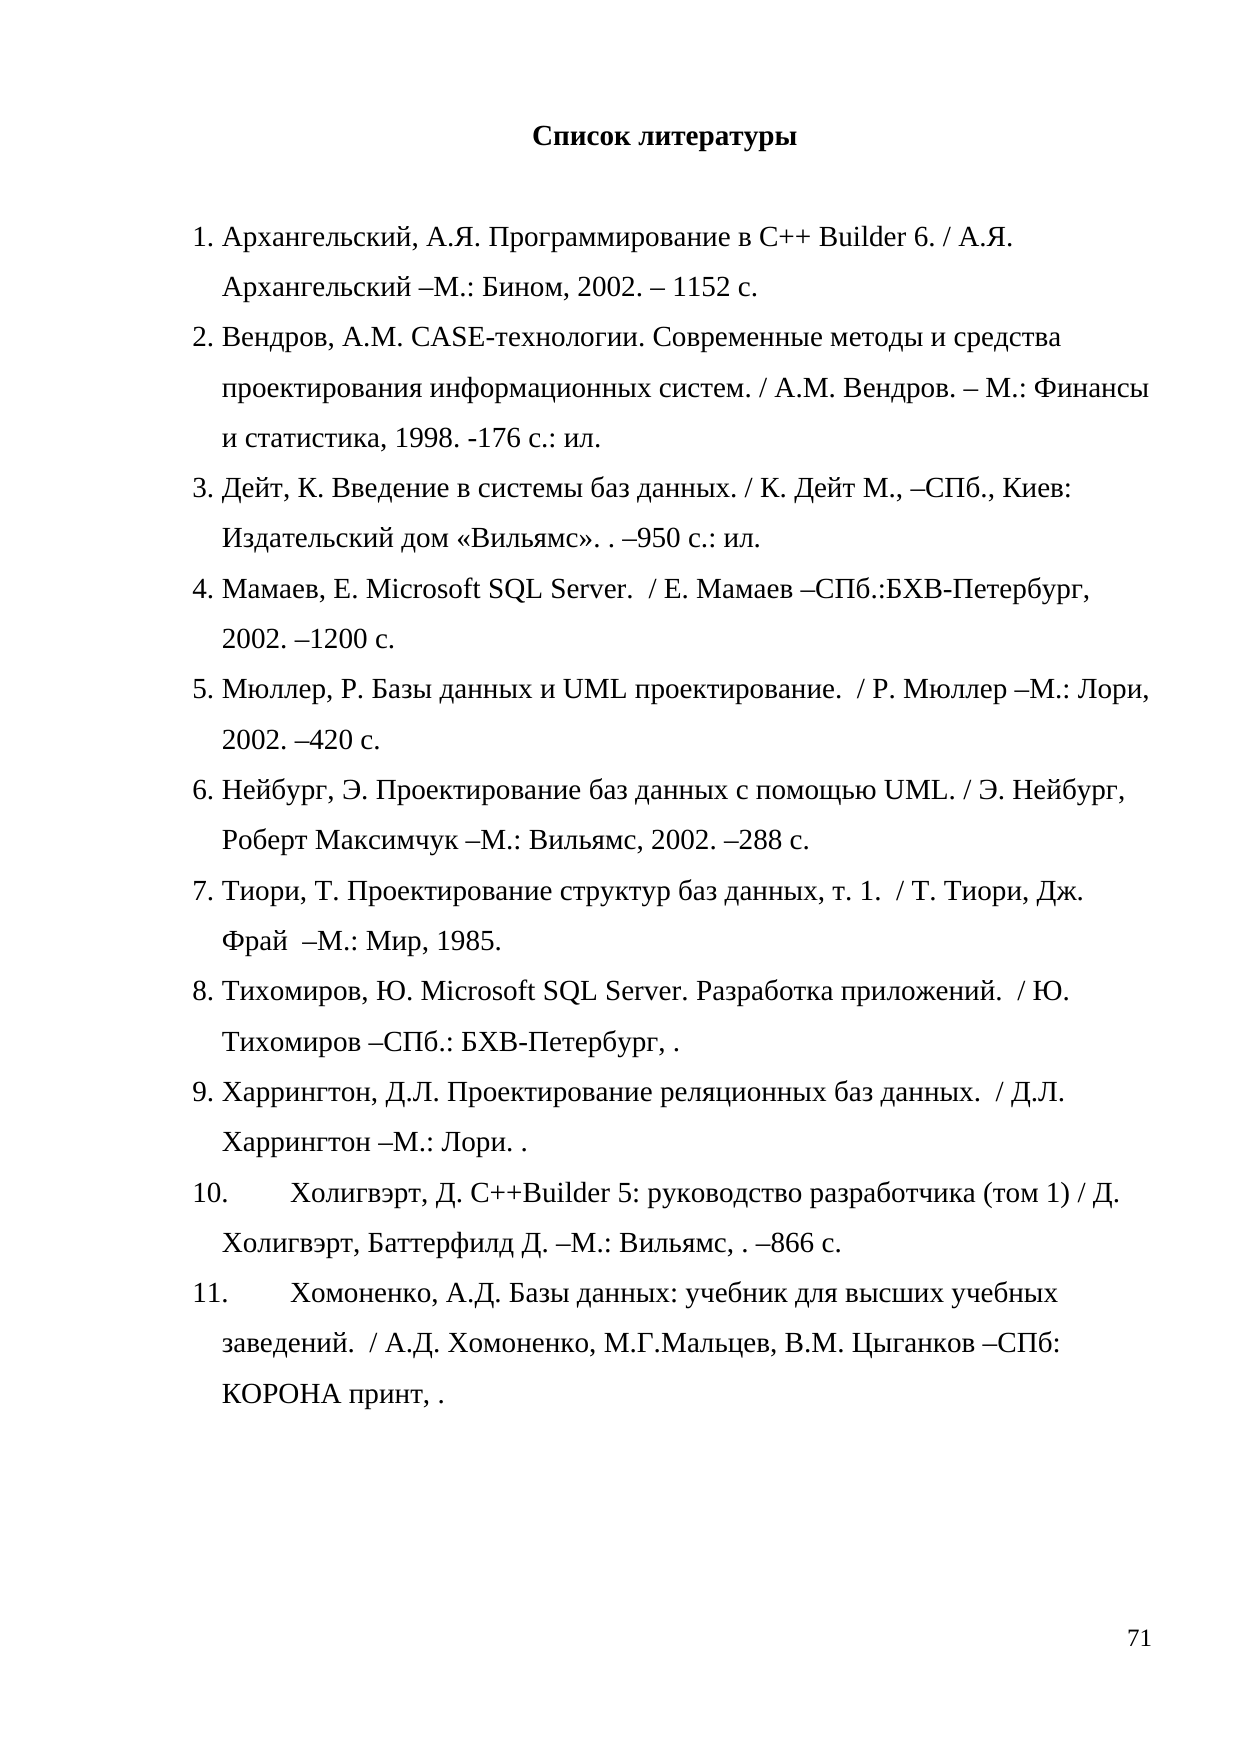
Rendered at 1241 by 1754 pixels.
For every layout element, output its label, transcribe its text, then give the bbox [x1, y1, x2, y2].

list Холигвэрт, Д. С++Builder 5: руководство разработчика (том 1) / Д. Холигвэрт, Баттерфилд Д. –М.: Вильямс, . –866 с. [192, 1175, 1152, 1258]
list Дейт, К. Введение в системы баз данных. / К. Дейт М., –СПб., Киев: Издательский дом «Вильямс». . –950 с.: ил. [192, 470, 1152, 554]
list Вендров, А.М. CASE-технологии. Современные методы и средства проектирования информационных систем. / А.М. Вендров. – М.: Финансы и статистика, 1998. -176 с.: ил. [192, 319, 1152, 453]
list Мюллер, Р. Базы данных и UML проектирование. / Р. Мюллер –М.: Лори, 2002. –420 с. [192, 672, 1152, 755]
list Хомоненко, А.Д. Базы данных: учебник для высших учебных заведений. / А.Д. Хомоненко, М.Г.Мальцев, В.М. Цыганков –СПб: КОРОНА принт, . [192, 1275, 1152, 1409]
list Архангельский, А.Я. Программирование в С++ Builder 6. / А.Я. Архангельский –М.: Бином, 2002. – 1152 с. [192, 219, 1152, 303]
list Тиори, Т. Проектирование структур баз данных, т. 1. / Т. Тиори, Дж. Фрай –М.: Мир, 1985. [192, 873, 1152, 957]
list Нейбург, Э. Проектирование баз данных с помощью UML. / Э. Нейбург, Роберт Максимчук –М.: Вильямс, 2002. –288 с. [192, 772, 1152, 856]
list Харрингтон, Д.Л. Проектирование реляционных баз данных. / Д.Л. Харрингтон –М.: Лори. . [192, 1074, 1152, 1158]
list Мамаев, Е. Microsoft SQL Server. / Е. Мамаев –СПб.:БХВ-Петербург, 2002. –1200 с. [192, 571, 1152, 655]
list Тихомиров, Ю. Microsoft SQL Server. Разработка приложений. / Ю. Тихомиров –СПб.: БХВ-Петербург, . [192, 973, 1152, 1057]
text Список литературы [177, 118, 1152, 152]
